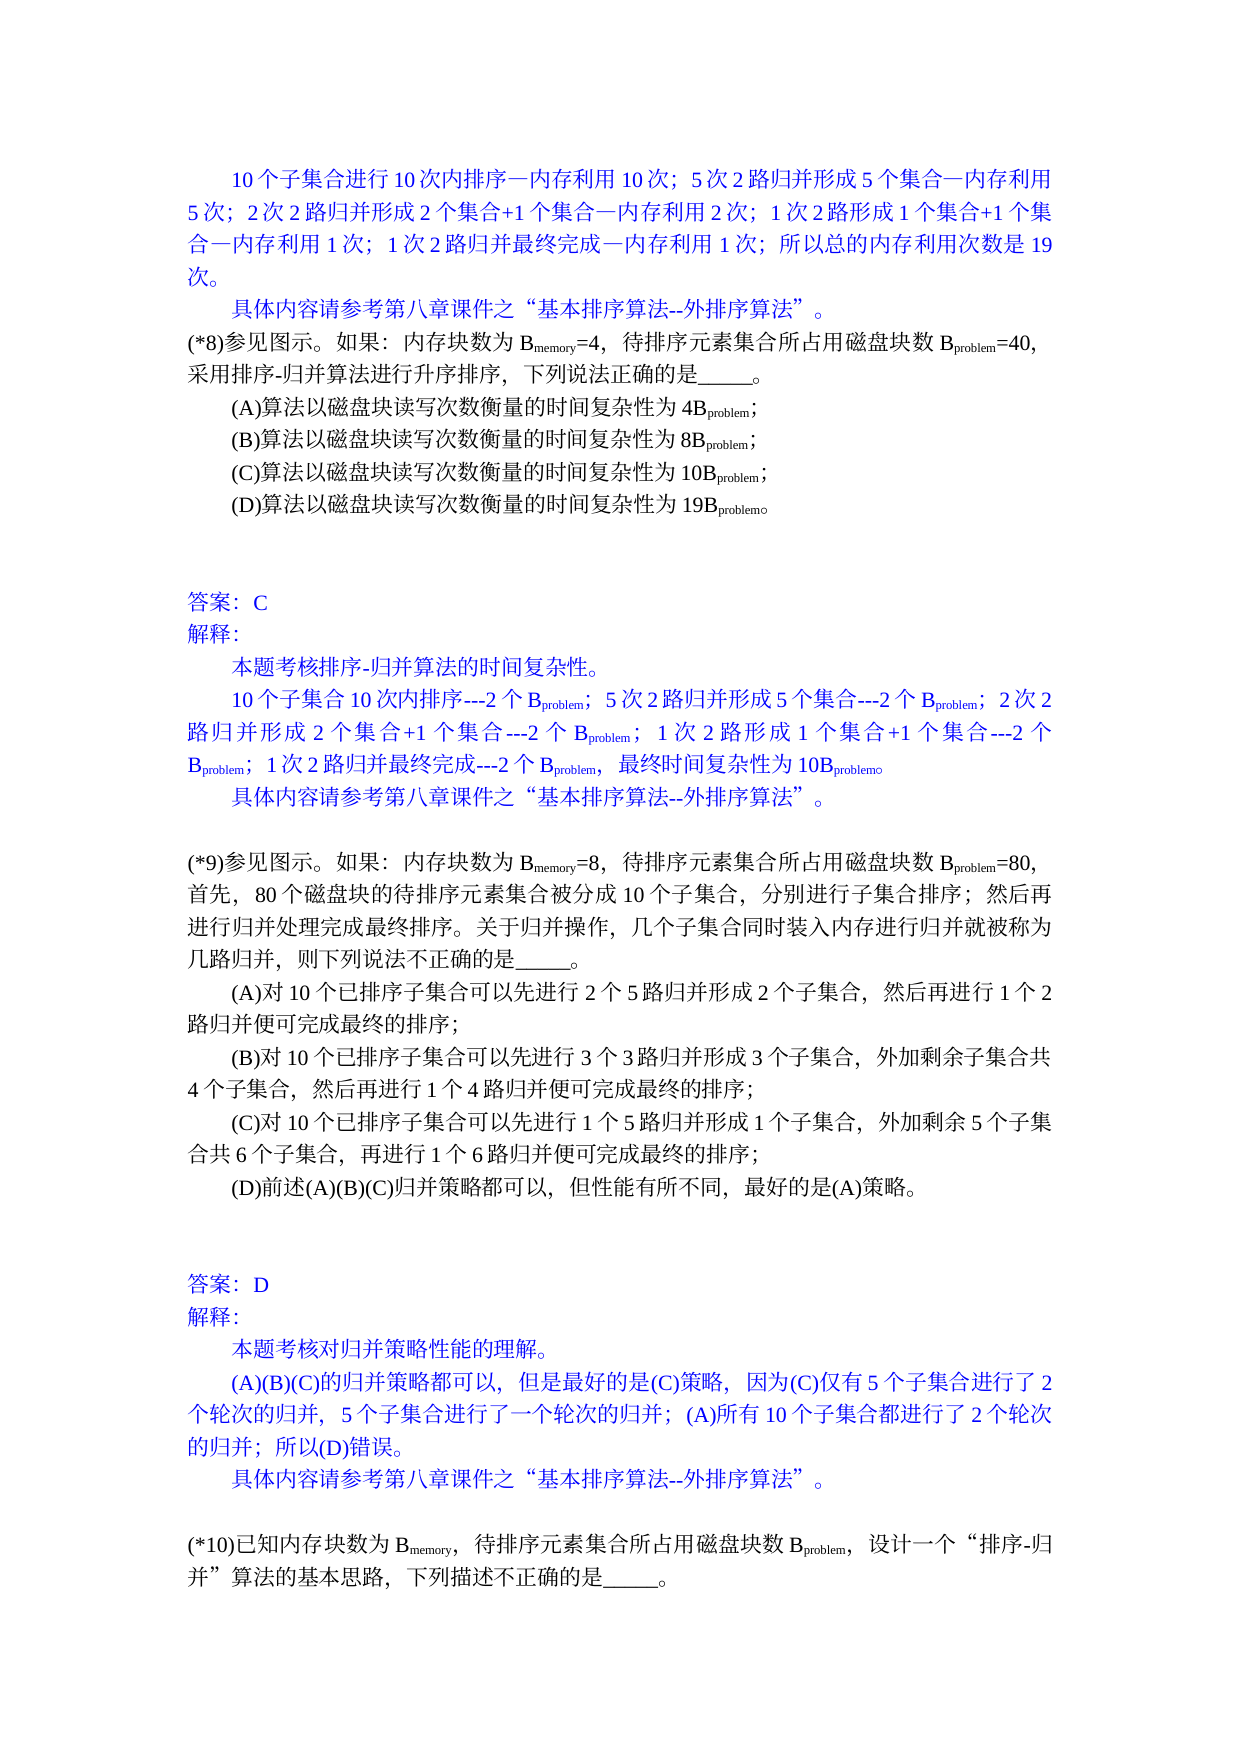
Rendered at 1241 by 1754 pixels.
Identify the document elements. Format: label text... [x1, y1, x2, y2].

text (C)对10个已排序子集合可以先进行1个5路归并形成1个子集合，外加剩余5个子集合共6个子集合，再进行1个6路归并便可完成最终的排序； [187, 1104, 1053, 1169]
text 答案：D [187, 1267, 1053, 1299]
text 10个子集合进行10次内排序—内存利用10次；5次2路归并形成5个集合—内存利用5次；2次2路归并形成2个集合+1个集合—内存利用2次；1次2路形成1个集合+1个集合—内存利用1次；1次2路归并最终完成—内存利用1次；所以总的内存利用次数是19次。 [187, 162, 1053, 292]
text 具体内容请参考第八章课件之“基本排序算法--外排序算法”。 [187, 292, 1053, 324]
text 答案：C [187, 584, 1053, 617]
text (*10)已知内存块数为Bmemory，待排序元素集合所占用磁盘块数Bproblem，设计一个“排序-归并”算法的基本思路，下列描述不正确的是_____。 [187, 1527, 1053, 1592]
text 10个子集合10次内排序---2个Bproblem；5次2路归并形成5个集合---2个Bproblem；2次2路归并形成2个集合+1个集合---2个Bproblem；1次2路形成1个集合+1个集合---2个Bproblem；1次2路归并最终完成---2个Bproblem，最终时间复杂性为10Bproblem。 [187, 682, 1053, 779]
text (B)算法以磁盘块读写次数衡量的时间复杂性为8Bproblem； [187, 422, 1053, 454]
text (D)前述(A)(B)(C)归并策略都可以，但性能有所不同，最好的是(A)策略。 [187, 1169, 1053, 1202]
text (*9)参见图示。如果：内存块数为Bmemory=8，待排序元素集合所占用磁盘块数Bproblem=80，首先，80个磁盘块的待排序元素集合被分成10个子集合，分别进行子集合排序；然后再进行归并处理完成最终排序。关于归并操作，几个子集合同时装入内存进行归并就被称为几路归并，则下列说法不正确的是_____。 [187, 844, 1053, 974]
text 本题考核对归并策略性能的理解。 [187, 1332, 1053, 1364]
text (*8)参见图示。如果：内存块数为Bmemory=4，待排序元素集合所占用磁盘块数Bproblem=40，采用排序-归并算法进行升序排序，下列说法正确的是_____。 [187, 324, 1053, 389]
text 解释： [187, 617, 1053, 649]
text (D)算法以磁盘块读写次数衡量的时间复杂性为19Bproblem。 [187, 487, 1053, 519]
text 解释： [187, 1299, 1053, 1332]
text 具体内容请参考第八章课件之“基本排序算法--外排序算法”。 [187, 779, 1053, 812]
text (A)对10个已排序子集合可以先进行2个5路归并形成2个子集合，然后再进行1个2路归并便可完成最终的排序； [187, 974, 1053, 1039]
text 具体内容请参考第八章课件之“基本排序算法--外排序算法”。 [187, 1462, 1053, 1494]
text (A)(B)(C)的归并策略都可以，但是最好的是(C)策略，因为(C)仅有5个子集合进行了2个轮次的归并，5个子集合进行了一个轮次的归并；(A)所有10个子集合都进行了2个轮次的归并；所以(D)错误。 [187, 1364, 1053, 1462]
text (C)算法以磁盘块读写次数衡量的时间复杂性为10Bproblem； [187, 454, 1053, 487]
text (A)算法以磁盘块读写次数衡量的时间复杂性为4Bproblem； [187, 389, 1053, 422]
text (B)对10个已排序子集合可以先进行3个3路归并形成3个子集合，外加剩余子集合共4个子集合，然后再进行1个4路归并便可完成最终的排序； [187, 1039, 1053, 1104]
text 本题考核排序-归并算法的时间复杂性。 [187, 649, 1053, 682]
